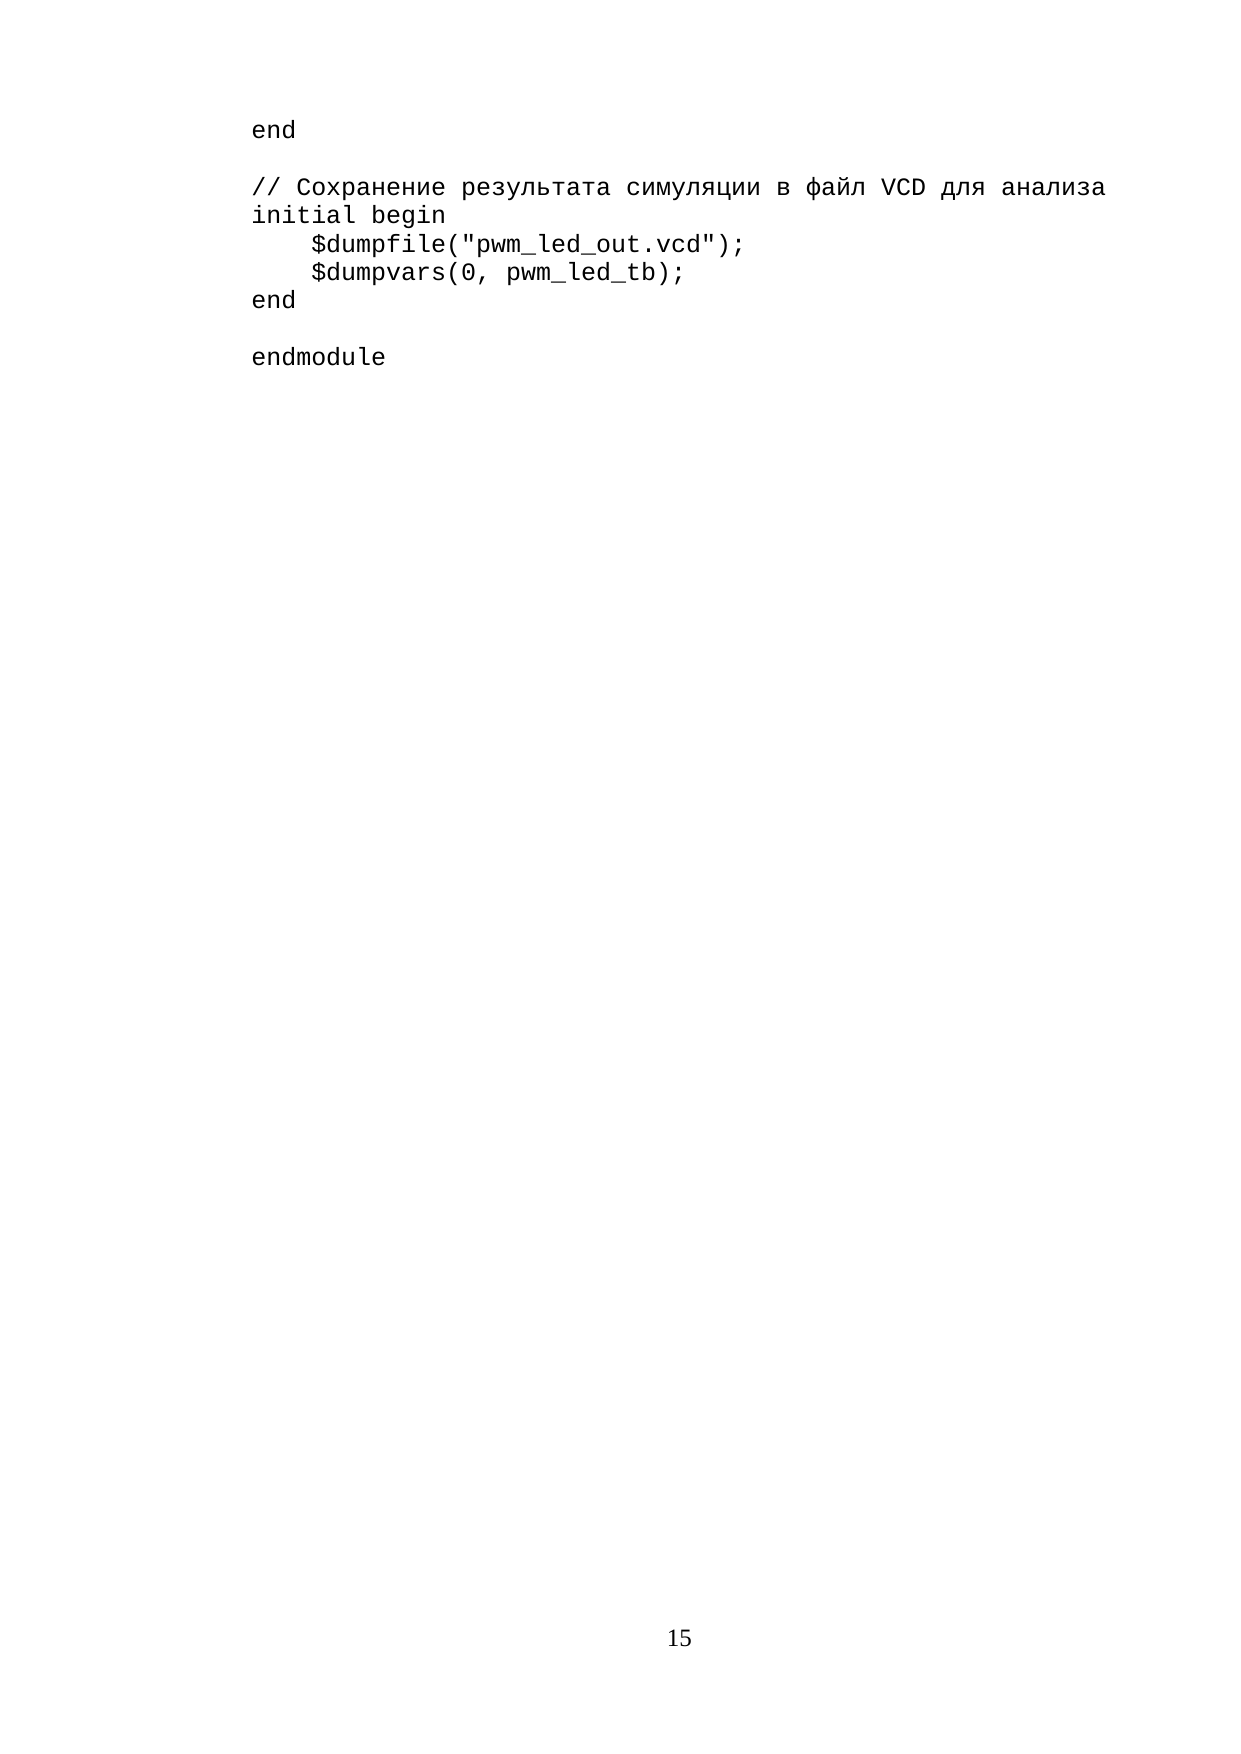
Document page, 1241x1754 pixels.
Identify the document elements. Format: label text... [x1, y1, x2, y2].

text $dumpfile("pwm_led_out.vcd"); [177, 231, 1181, 260]
text initial begin [177, 203, 1181, 231]
text end [177, 288, 1181, 316]
text end [177, 118, 1181, 146]
text endmodule [177, 345, 1181, 373]
text // Сохранение результата симуляции в файл VCD для анализа [177, 175, 1181, 203]
text $dumpvars(0, pwm_led_tb); [177, 260, 1181, 288]
